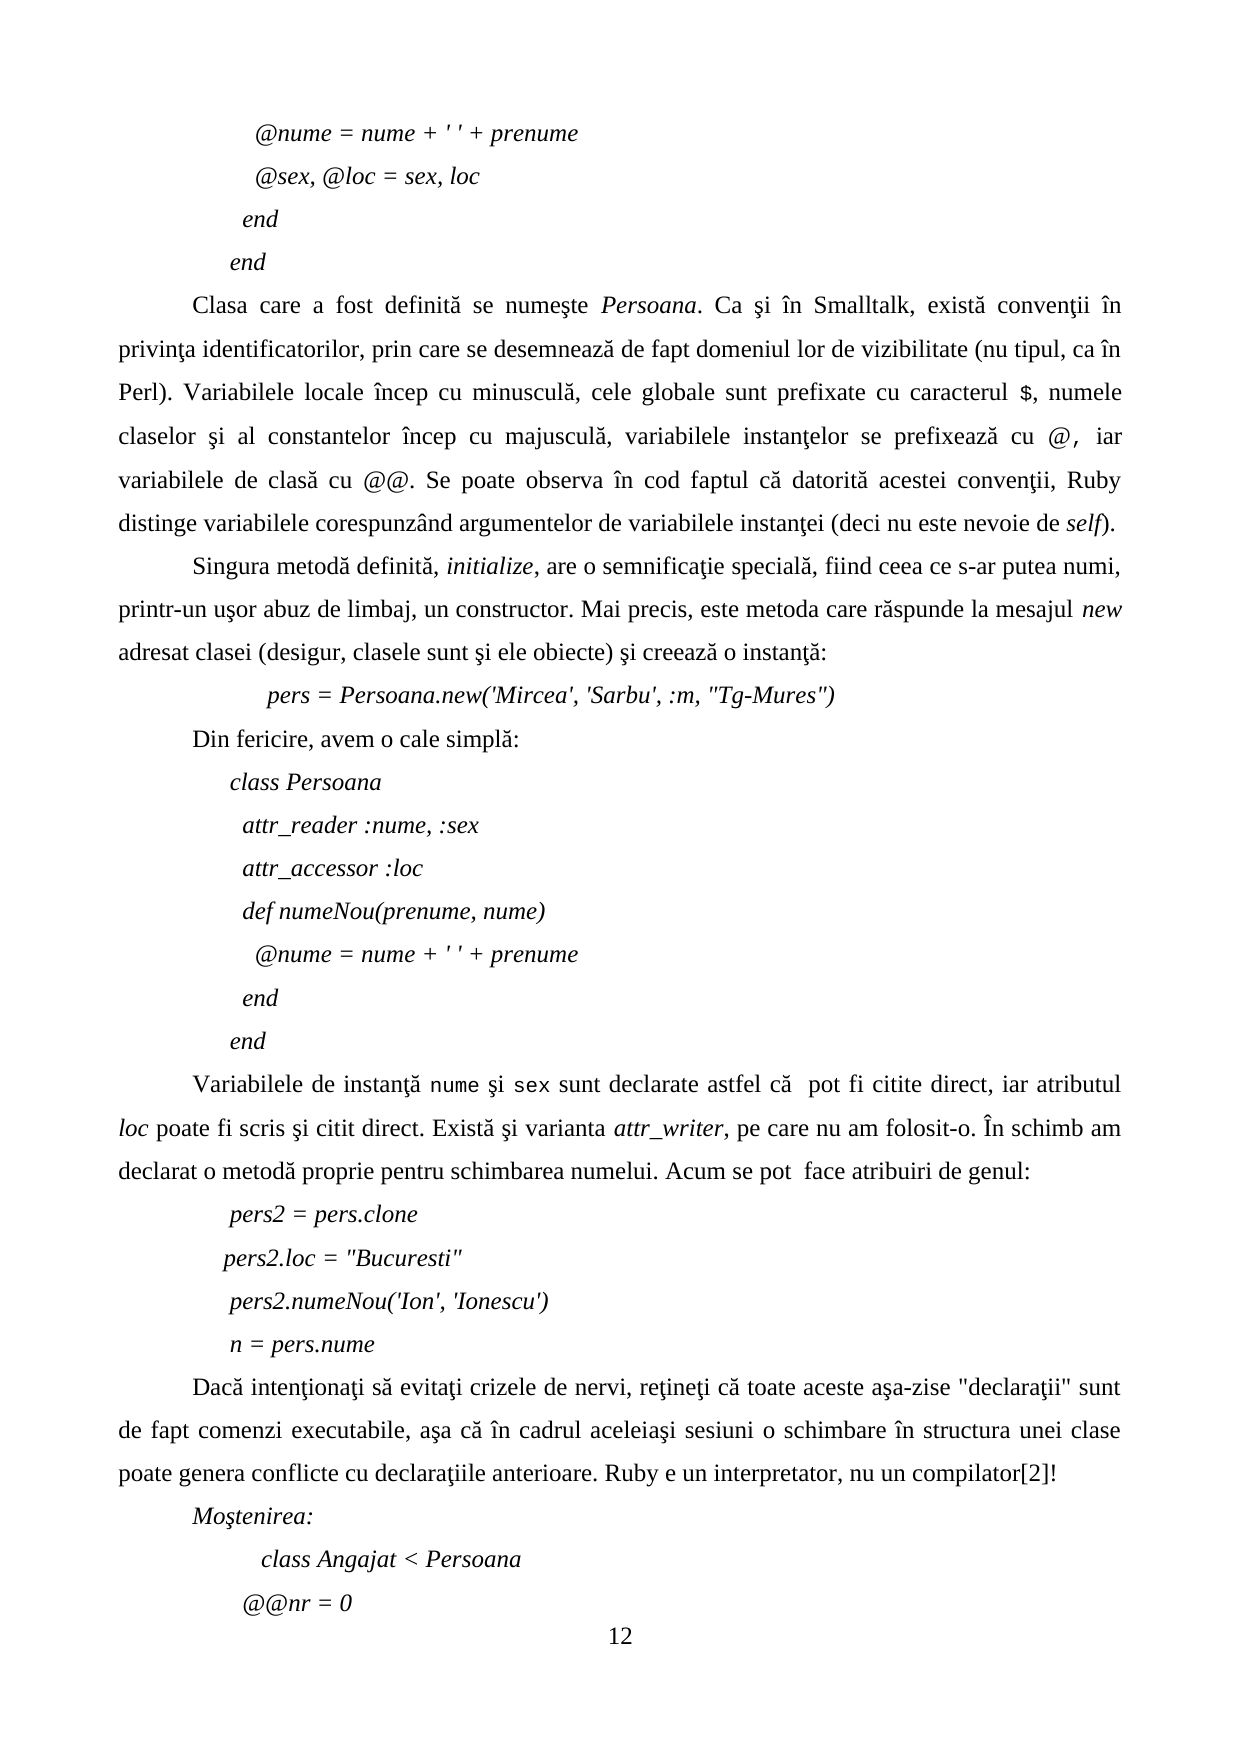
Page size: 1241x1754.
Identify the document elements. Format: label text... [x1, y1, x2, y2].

text n = pers.nume [118, 1329, 1122, 1358]
text Dacă intenţionaţi să evitaţi crizele de nervi, reţineţi că toate aceste aşa-zise "declaraţii" sunt de fapt comenzi executabile, aşa că în cadrul aceleiaşi sesiuni o schimbare în structura unei clase poate genera conflicte cu declaraţiile anterioare. Ruby e un interpretator, nu un compilator[2]! [118, 1372, 1122, 1487]
text def numeNou(prenume, nume) [118, 896, 1122, 925]
text end [118, 1026, 1122, 1054]
text pers = Persoana.new('Mircea', 'Sarbu', :m, "Tg-Mures") [118, 680, 1122, 709]
text pers2.numeNou('Ion', 'Ionescu') [118, 1286, 1122, 1314]
text Din fericire, avem o cale simplă: [118, 724, 1122, 753]
text @nume = nume + ' ' + prenume [118, 939, 1122, 968]
text @sex, @loc = sex, loc [118, 161, 1122, 190]
text attr_accessor :loc [118, 853, 1122, 882]
text @nume = nume + ' ' + prenume [118, 118, 1122, 147]
text Variabilele de instanţă nume şi sex sunt declarate astfel că pot fi citite direct, iar atributul loc poate fi scris şi citit direct. Există şi varianta attr_writer, pe care nu am folosit-o. În schimb am declarat o metodă proprie pentru schimbarea numelui. Acum se pot face atribuiri de genul: [118, 1069, 1122, 1185]
text class Persoana [118, 767, 1122, 796]
text end [118, 983, 1122, 1011]
text Singura metodă definită, initialize, are o semnificaţie specială, fiind ceea ce s-ar putea numi, printr-un uşor abuz de limbaj, un constructor. Mai precis, este metoda care răspunde la mesajul new adresat clasei (desigur, clasele sunt şi ele obiecte) şi creează o instanţă: [118, 551, 1122, 666]
text pers2 = pers.clone [118, 1199, 1122, 1228]
text Moştenirea: [118, 1501, 1122, 1530]
text end [118, 247, 1122, 276]
text end [118, 204, 1122, 233]
text class Angajat < Persoana [118, 1544, 1122, 1573]
text attr_reader :nume, :sex [118, 810, 1122, 839]
text pers2.loc = "Bucuresti" [118, 1243, 1122, 1271]
text Clasa care a fost definită se numeşte Persoana. Ca şi în Smalltalk, există convenţii în privinţa identificatorilor, prin care se desemnează de fapt domeniul lor de vizibilitate (nu tipul, ca în Perl). Variabilele locale încep cu minusculă, cele globale sunt prefixate cu caracterul $, numele claselor şi al constantelor încep cu majusculă, variabilele instanţelor se prefixează cu @, iar variabilele de clasă cu @@. Se poate observa în cod faptul că datorită acestei convenţii, Ruby distinge variabilele corespunzând argumentelor de variabilele instanţei (deci nu este nevoie de self). [118, 291, 1122, 537]
text @@nr = 0 [118, 1588, 1122, 1617]
